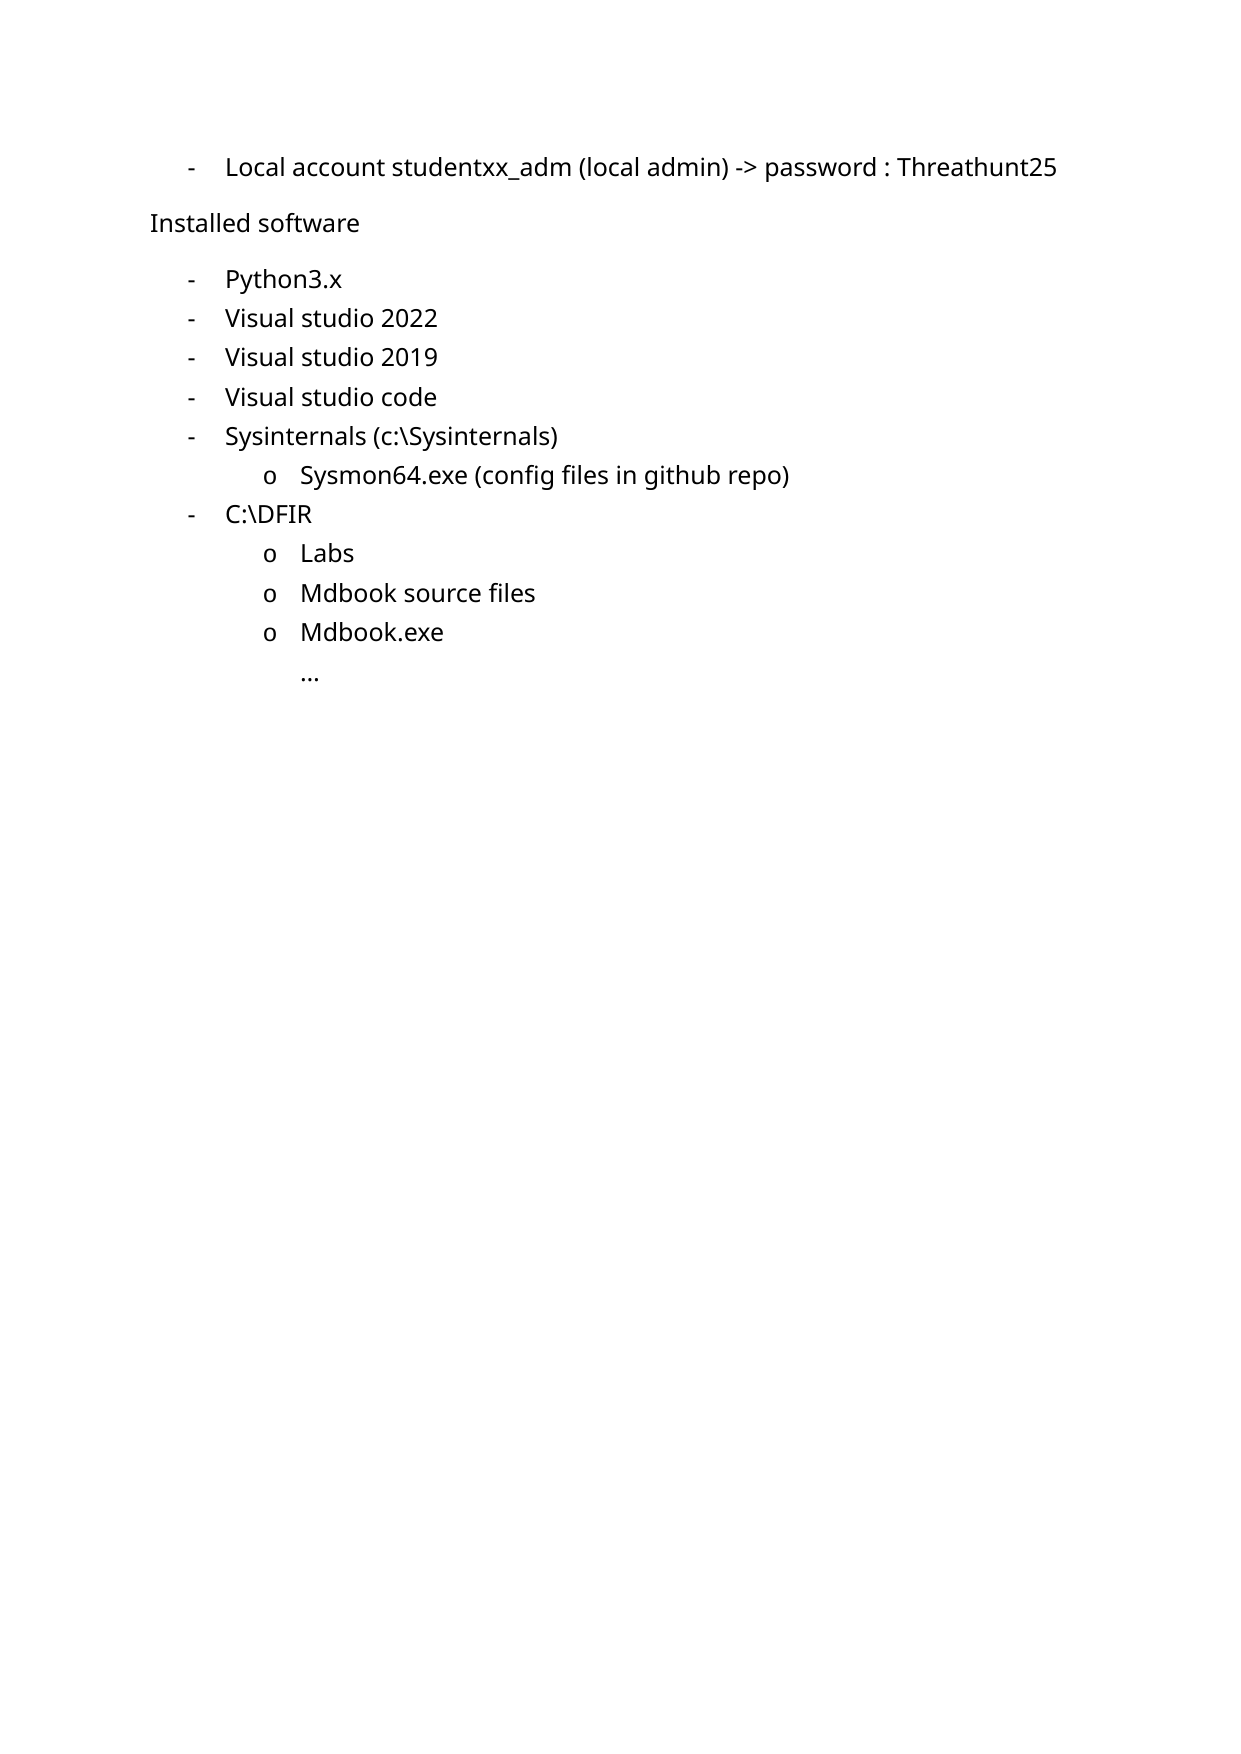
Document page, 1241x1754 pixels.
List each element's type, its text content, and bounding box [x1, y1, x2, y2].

list Labs [262, 536, 1090, 570]
list … [300, 654, 1090, 688]
list Local account studentxx_adm (local admin) -> password : Threathunt25 [187, 150, 1090, 184]
list Sysmon64.exe (config files in github repo) [262, 457, 1090, 492]
list Visual studio 2019 [187, 340, 1090, 374]
list C:\DFIR [187, 497, 1090, 531]
list Visual studio code [187, 379, 1090, 413]
text Installed software [150, 206, 1090, 240]
list Mdbook source files [262, 575, 1090, 610]
list Mdbook.exe [262, 615, 1090, 649]
list Python3.x [187, 262, 1090, 296]
list Sysinternals (c:\Sysinternals) [187, 418, 1090, 452]
list Visual studio 2022 [187, 301, 1090, 335]
